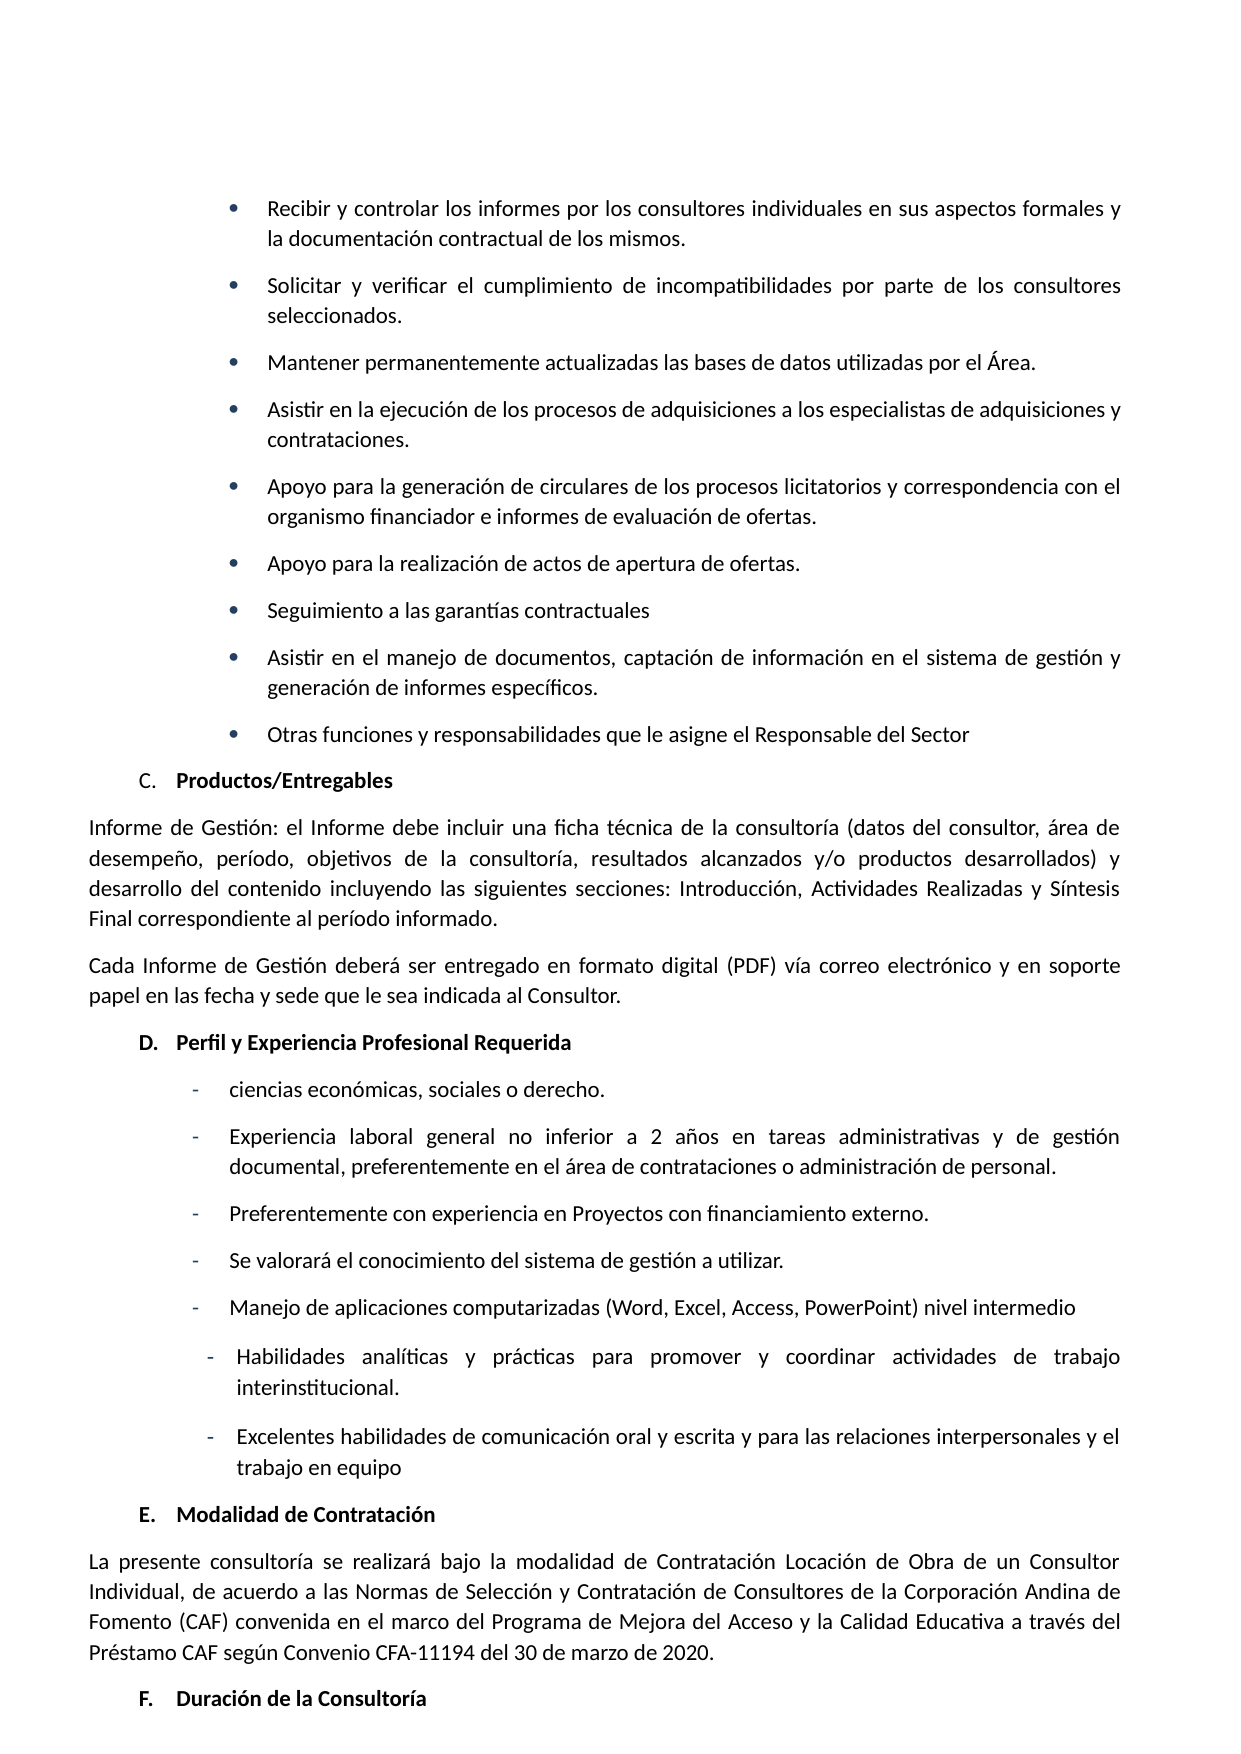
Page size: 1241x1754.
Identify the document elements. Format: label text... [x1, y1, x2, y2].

list Experiencia laboral general no inferior a 2 años en tareas administrativas y de gestión documental, preferentemente en el área de contrataciones o administración de personal. [192, 1122, 1122, 1180]
list Asistir en el manejo de documentos, captación de información en el sistema de gestión y generación de informes específicos. [229, 643, 1122, 701]
list Otras funciones y responsabilidades que le asigne el Responsable del Sector [229, 720, 1122, 748]
list Recibir y controlar los informes por los consultores individuales en sus aspectos formales y la documentación contractual de los mismos. [229, 194, 1122, 252]
list Preferentemente con experiencia en Proyectos con financiamiento externo. [192, 1199, 1122, 1227]
text La presente consultoría se realizará bajo la modalidad de Contratación Locación de Obra de un Consultor Individual, de acuerdo a las Normas de Selección y Contratación de Consultores de la Corporación Andina de Fomento (CAF) convenida en el marco del Programa de Mejora del Acceso y la Calidad Educativa a través del Préstamo CAF según Convenio CFA-11194 del 30 de marzo de 2020. [88, 1547, 1122, 1666]
list Solicitar y verificar el cumplimiento de incompatibilidades por parte de los consultores seleccionados. [229, 271, 1122, 329]
list Modalidad de Contratación [139, 1500, 1122, 1528]
text Cada Informe de Gestión deberá ser entregado en formato digital (PDF) vía correo electrónico y en soporte papel en las fecha y sede que le sea indicada al Consultor. [88, 951, 1122, 1009]
list Excelentes habilidades de comunicación oral y escrita y para las relaciones interpersonales y el trabajo en equipo [207, 1420, 1122, 1481]
list Productos/Entregables [139, 767, 1122, 795]
text Informe de Gestión: el Informe debe incluir una ficha técnica de la consultoría (datos del consultor, área de desempeño, período, objetivos de la consultoría, resultados alcanzados y/o productos desarrollados) y desarrollo del contenido incluyendo las siguientes secciones: Introducción, Actividades Realizadas y Síntesis Final correspondiente al período informado. [88, 813, 1122, 932]
list Apoyo para la generación de circulares de los procesos licitatorios y correspondencia con el organismo financiador e informes de evaluación de ofertas. [229, 472, 1122, 530]
list Perfil y Experiencia Profesional Requerida [139, 1028, 1122, 1056]
list ciencias económicas, sociales o derecho. [192, 1075, 1122, 1103]
list Seguimiento a las garantías contractuales [229, 596, 1122, 624]
list Apoyo para la realización de actos de apertura de ofertas. [229, 549, 1122, 577]
list Duración de la Consultoría [139, 1684, 1122, 1713]
list Se valorará el conocimiento del sistema de gestión a utilizar. [192, 1246, 1122, 1274]
list Asistir en la ejecución de los procesos de adquisiciones a los especialistas de adquisiciones y contrataciones. [229, 395, 1122, 453]
list Habilidades analíticas y prácticas para promover y coordinar actividades de trabajo interinstitucional. [207, 1339, 1122, 1401]
list Manejo de aplicaciones computarizadas (Word, Excel, Access, PowerPoint) nivel intermedio [192, 1293, 1122, 1321]
list Mantener permanentemente actualizadas las bases de datos utilizadas por el Área. [229, 348, 1122, 376]
